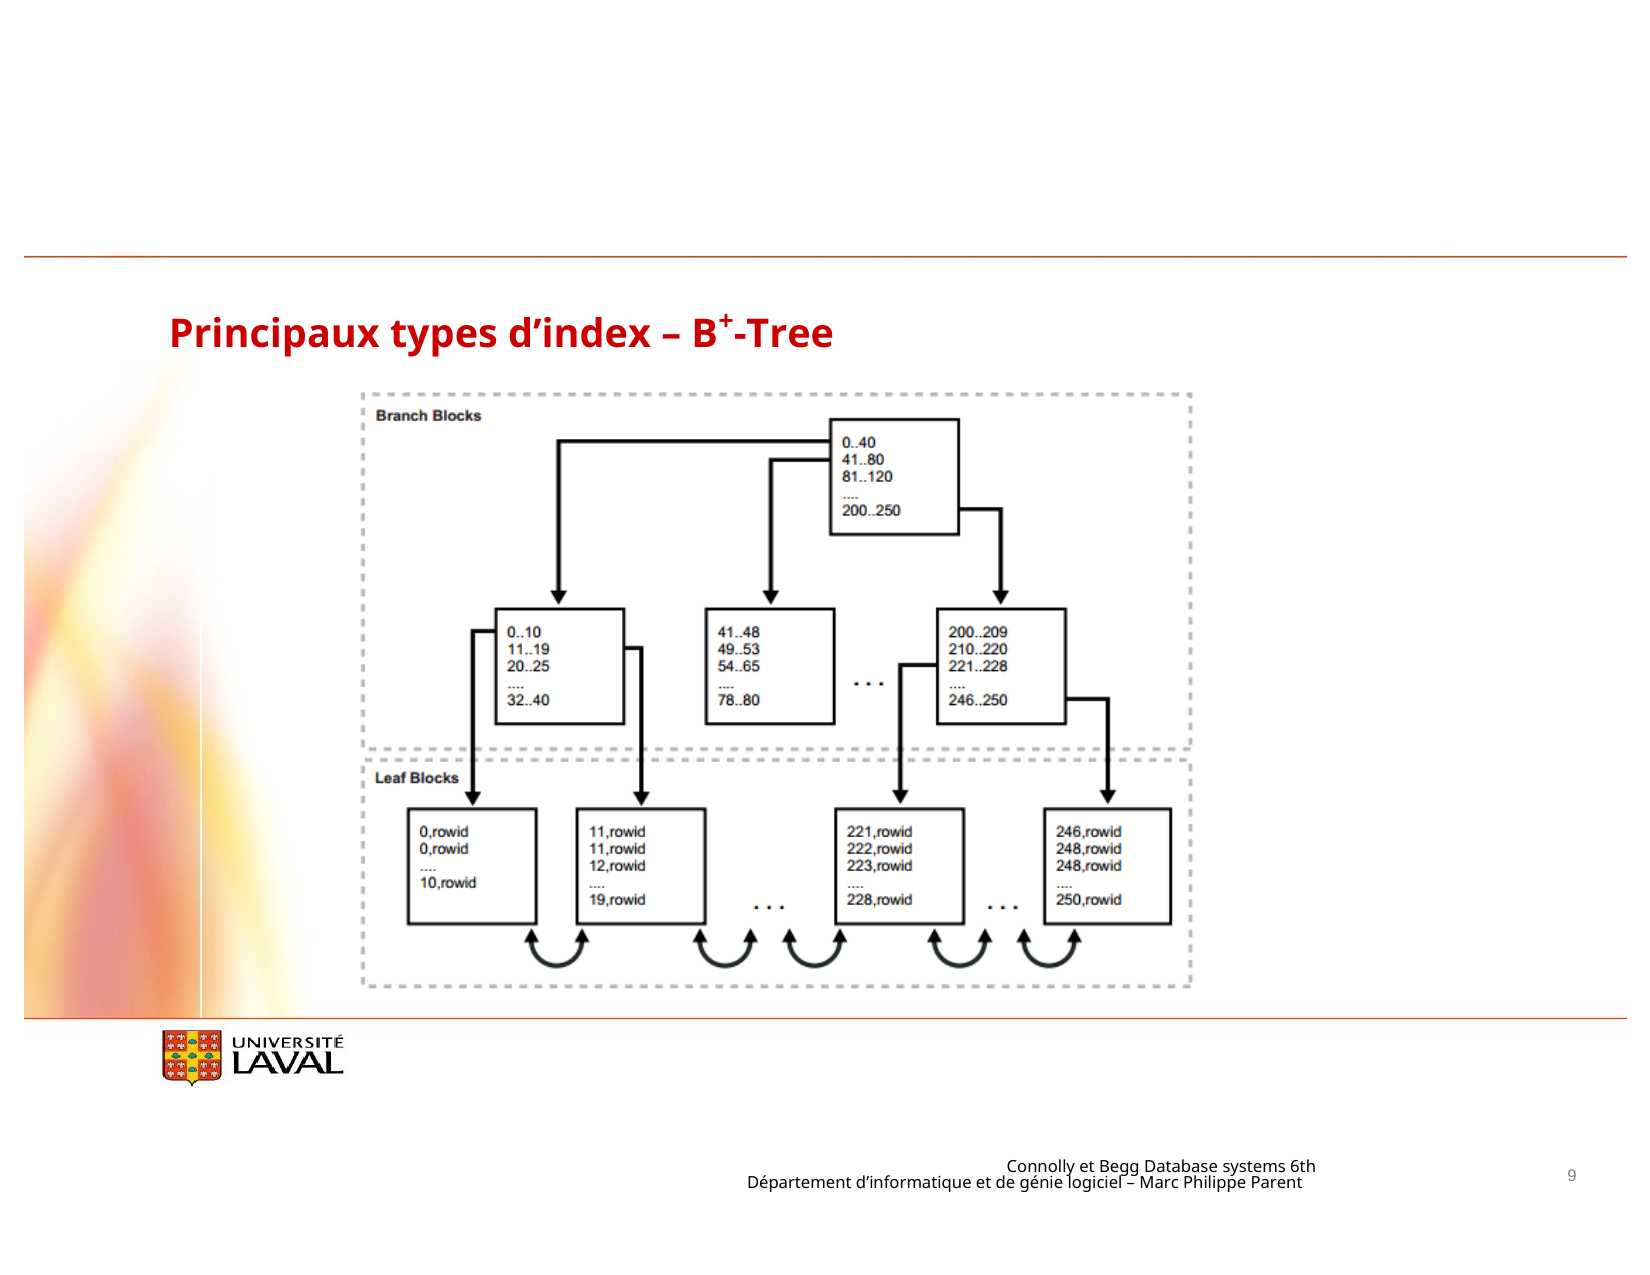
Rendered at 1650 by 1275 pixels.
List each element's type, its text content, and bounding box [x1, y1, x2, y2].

text Connolly et Begg Database systems 6th 9 [1006, 1157, 1587, 1176]
subtitle Principaux types d’index – B+-Tree [168, 301, 1587, 359]
text Département d’informatique et de génie logiciel – Marc Philippe Parent [747, 1176, 1587, 1192]
picture [24, 249, 1627, 1088]
